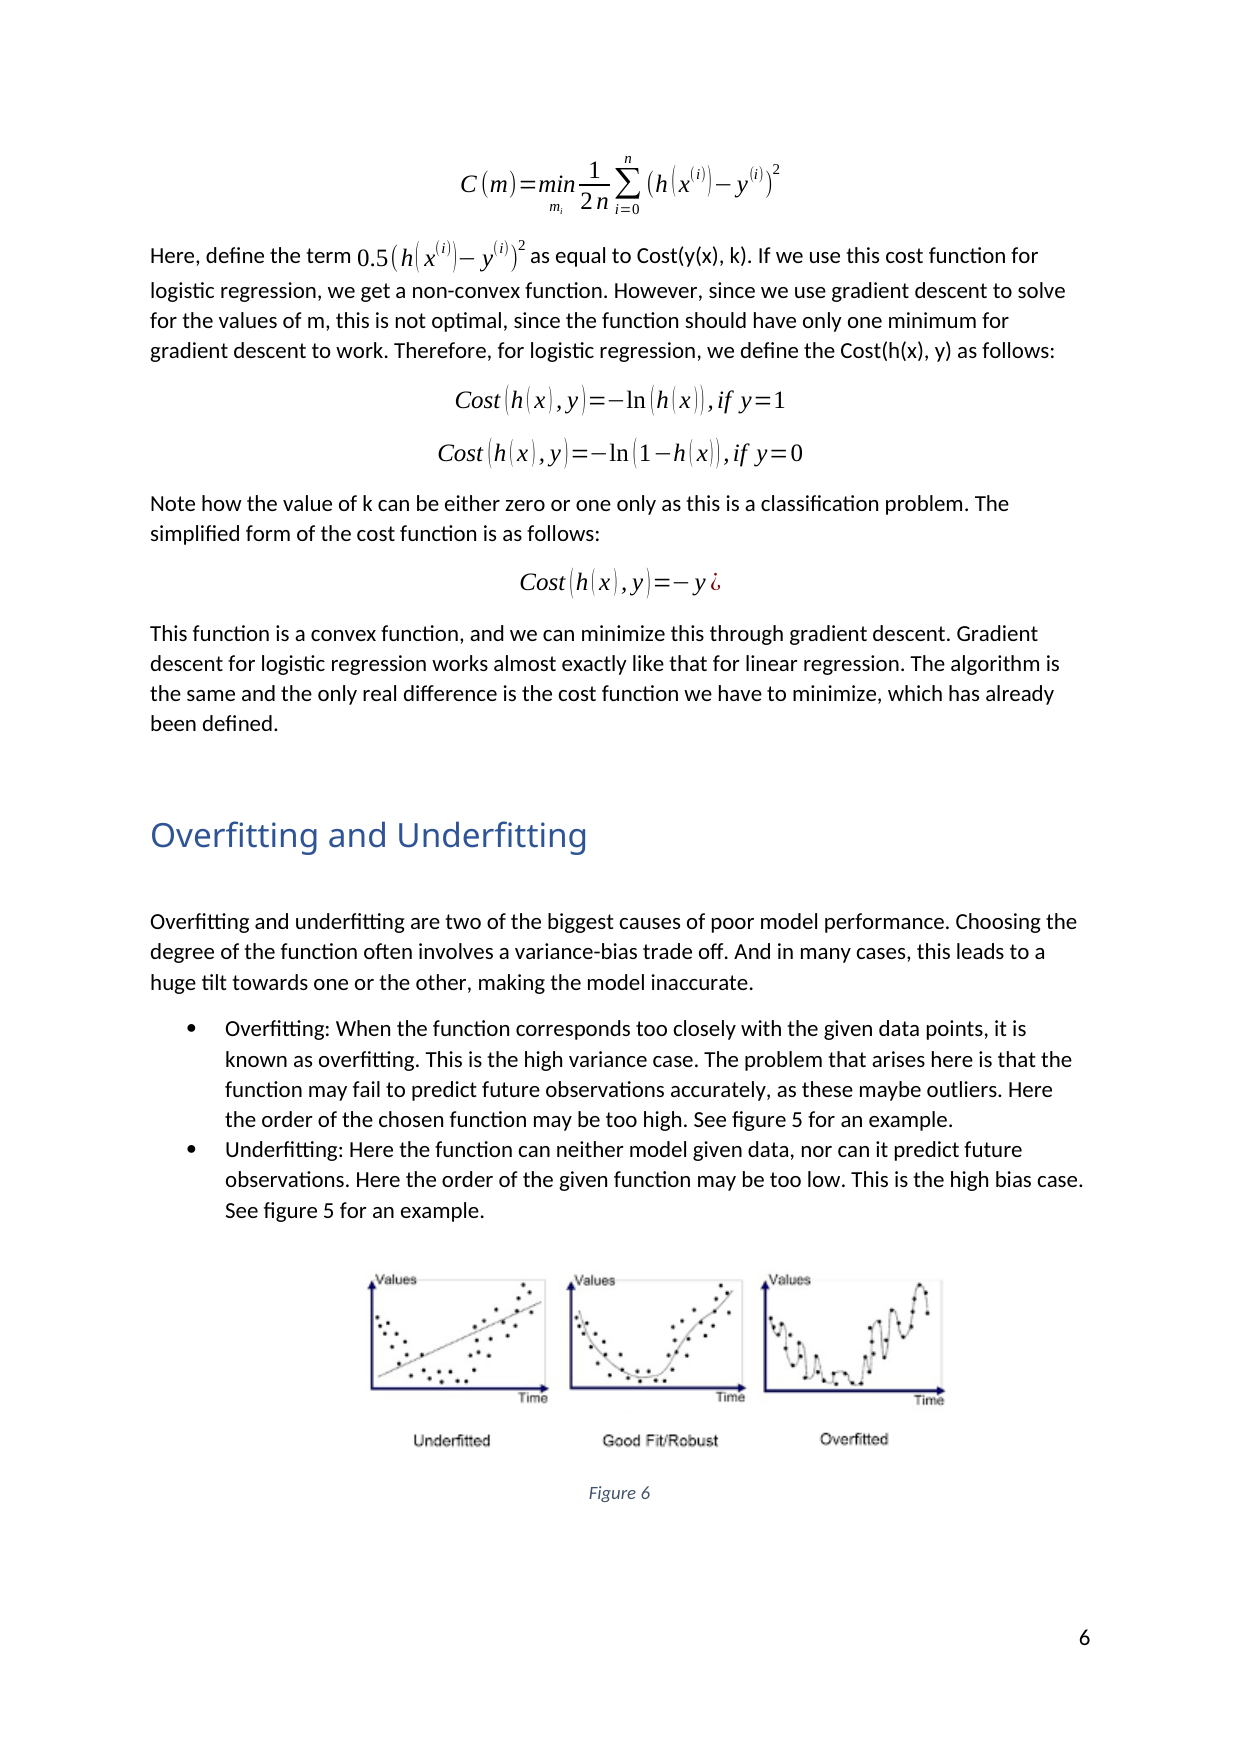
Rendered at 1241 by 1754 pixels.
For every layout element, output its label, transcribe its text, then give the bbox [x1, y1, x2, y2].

text Here, define the term as equal to Cost(y(x), k). If we use this cost function for logistic regression, we get a non-convex function. However, since we use gradient descent to solve for the values of m, this is not optimal, since the function should have only one minimum for gradient descent to work. Therefore, for logistic regression, we define the Cost(h(x), y) as follows: [150, 236, 1090, 364]
text Overfitting and underfitting are two of the biggest causes of poor model performance. Choosing the degree of the function often involves a variance-bias trade off. And in many cases, this leads to a huge tilt towards one or the other, making the model inaccurate. [150, 907, 1090, 996]
picture [360, 1256, 956, 1463]
subtitle Overfitting and Underfitting [150, 811, 1090, 857]
text Note how the value of k can be either zero or one only as this is a classification problem. The simplified form of the cost function is as follows: [150, 489, 1090, 547]
list Underfitting: Here the function can neither model given data, nor can it predict future observations. Here the order of the given function may be too low. This is the high bias case. See figure 5 for an example. [187, 1135, 1090, 1224]
text This function is a convex function, and we can minimize this through gradient descent. Gradient descent for logistic regression works almost exactly like that for linear regression. The algorithm is the same and the only real difference is the cost function we have to minimize, which has already been defined. [150, 619, 1090, 737]
list Overfitting: When the function corresponds too closely with the given data points, it is known as overfitting. This is the high variance case. The problem that arises here is that the function may fail to predict future observations accurately, as these maybe outliers. Here the order of the chosen function may be too high. See figure 5 for an example. [187, 1014, 1090, 1133]
